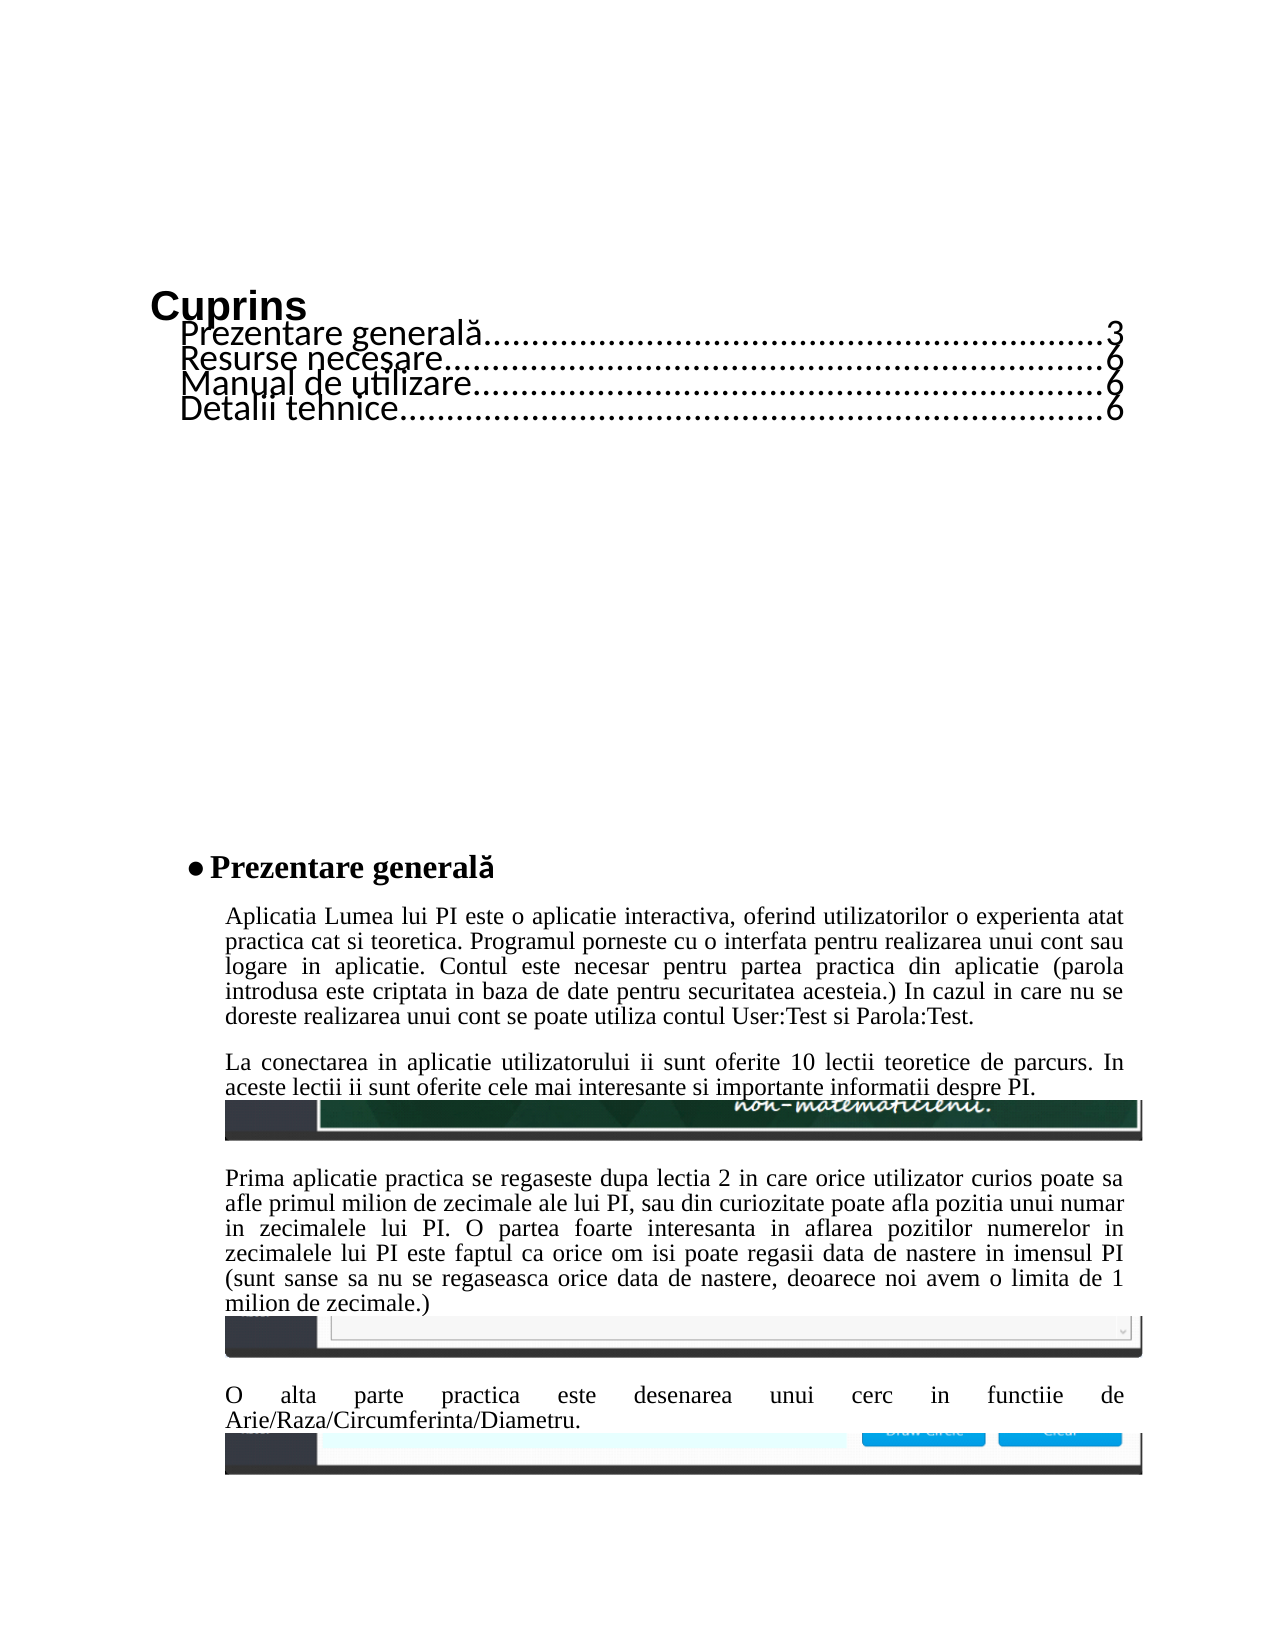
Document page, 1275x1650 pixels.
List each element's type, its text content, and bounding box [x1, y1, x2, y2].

text Prezentare generală 3 [179, 325, 1119, 350]
text La conectarea in aplicatie utilizatorului ii sunt oferite 10 lectii teoretice de parcurs. In aceste lectii ii sunt oferite cele mai interesante si importante informatii despre PI. [225, 1050, 1125, 1100]
text Prima aplicatie practica se regaseste dupa lectia 2 in care orice utilizator curios poate sa afle primul milion de zecimale ale lui PI, sau din curiozitate poate afla pozitia unui numar in zecimalele lui PI. O partea foarte interesanta in aflarea pozitilor numerelor in zecimalele lui PI este faptul ca orice om isi poate regasii data de nastere in imensul PI (sunt sanse sa nu se regaseasca orice data de nastere, deoarece noi avem o limita de 1 milion de zecimale.) [225, 1167, 1125, 1316]
text Aplicatia Lumea lui PI este o aplicatie interactiva, oferind utilizatorilor o experienta atat practica cat si teoretica. Programul porneste cu o interfata pentru realizarea unui cont sau logare in aplicatie. Contul este necesar pentru partea practica din aplicatie (parola introdusa este criptata in baza de date pentru securitatea acesteia.) In cazul in care nu se doreste realizarea unui cont se poate utiliza contul User:Test si Parola:Test. [225, 904, 1125, 1029]
text Resurse necesare 6 [179, 350, 1115, 375]
text Cuprins [150, 300, 208, 325]
text Detalii tehnice 6 [179, 400, 1125, 425]
list Prezentare generală [187, 858, 1125, 883]
text Manual de utilizare 6 [321, 375, 1115, 400]
text O alta parte practica este desenarea unui cerc in functiie de Arie/Raza/Circumferinta/Diametru. [225, 1383, 1125, 1433]
text Manual de utilizare 6 [179, 375, 319, 400]
text Cuprins [214, 300, 1125, 325]
